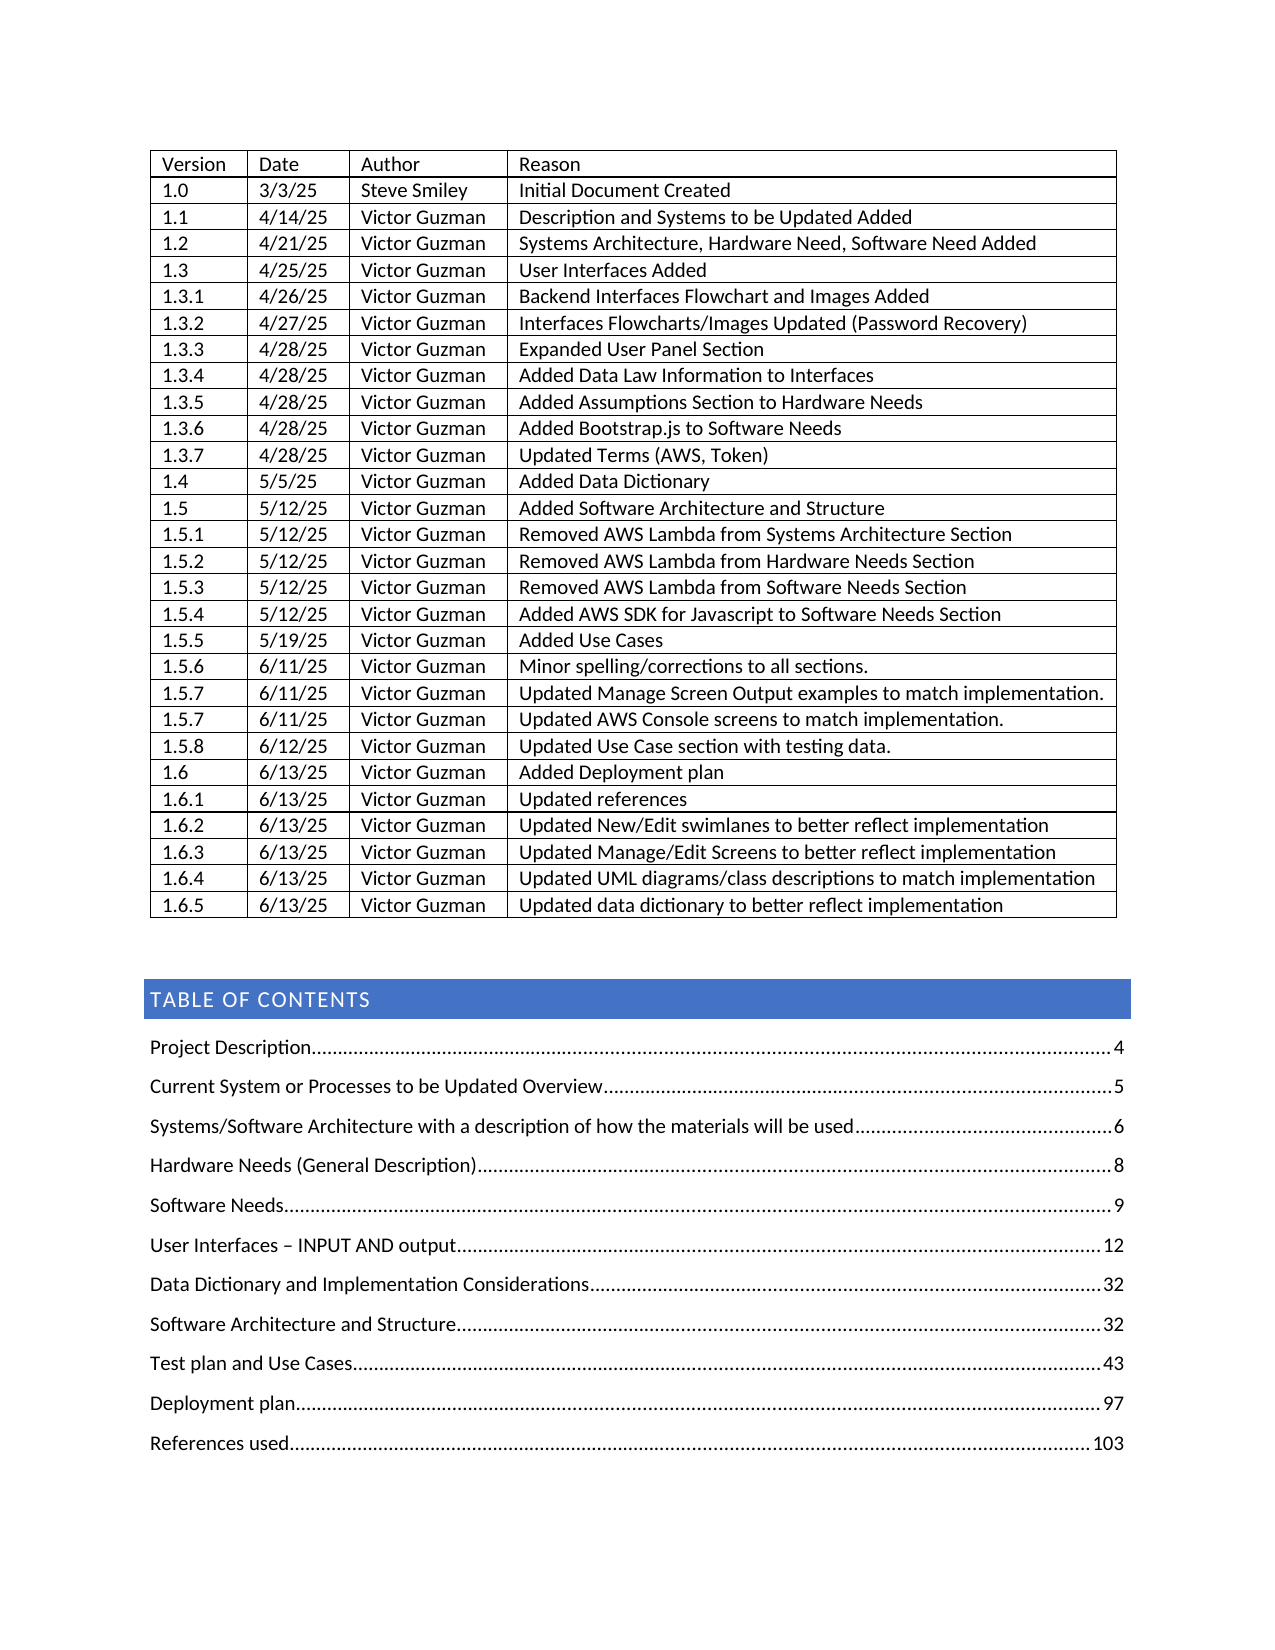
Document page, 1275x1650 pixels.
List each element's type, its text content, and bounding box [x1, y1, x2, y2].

table_cell Added Bootstrap.js to Software Needs [508, 416, 1116, 441]
table_cell Added Assumptions Section to Hardware Needs [508, 389, 1116, 414]
table_cell 6/11/25 [248, 680, 349, 706]
table_cell Minor spelling/corrections to all sections. [508, 654, 1116, 679]
table_cell 1.5.4 [151, 601, 247, 626]
table_cell Victor Guzman [350, 601, 507, 626]
table_cell Victor Guzman [350, 760, 507, 785]
table_cell 4/14/25 [248, 204, 349, 229]
text Data Dictionary and Implementation Considerations 32 [150, 1271, 1125, 1297]
table_header Date [248, 151, 349, 176]
table_cell Victor Guzman [350, 336, 507, 362]
table_cell 1.6.2 [151, 813, 247, 838]
table_cell 3/3/25 [248, 178, 349, 203]
table_cell 1.6.4 [151, 865, 247, 891]
table_cell Updated New/Edit swimlanes to better reflect implementation [508, 813, 1116, 838]
table_cell 4/28/25 [248, 416, 349, 441]
table_cell Updated Use Case section with testing data. [508, 733, 1116, 758]
table_cell Victor Guzman [350, 707, 507, 732]
table_cell 1.5.5 [151, 627, 247, 653]
table_cell Victor Guzman [350, 495, 507, 520]
table_cell Victor Guzman [350, 892, 507, 917]
table_cell Victor Guzman [350, 283, 507, 309]
table_cell Expanded User Panel Section [508, 336, 1116, 362]
table_header Version [151, 151, 247, 176]
table_cell 1.0 [151, 178, 247, 203]
text Software Architecture and Structure 32 [150, 1311, 1125, 1336]
table_cell 4/28/25 [248, 336, 349, 362]
table_cell 5/12/25 [248, 548, 349, 573]
table_cell 1.5.7 [151, 680, 247, 706]
table_cell 4/21/25 [248, 230, 349, 256]
table_cell 1.5.6 [151, 654, 247, 679]
table_cell 1.3.6 [151, 416, 247, 441]
table_cell Victor Guzman [350, 574, 507, 600]
table_header Reason [508, 151, 1116, 176]
text References used 103 [150, 1430, 1125, 1455]
table_cell 1.5.3 [151, 574, 247, 600]
table_cell 6/13/25 [248, 892, 349, 917]
table_cell Victor Guzman [350, 257, 507, 282]
subtitle TABLE OF CONTENTS [150, 985, 1125, 1013]
text Systems/Software Architecture with a description of how the materials will be used 6 [150, 1113, 1125, 1138]
table_cell 1.3.1 [151, 283, 247, 309]
table_cell Victor Guzman [350, 230, 507, 256]
table_header Author [350, 151, 507, 176]
table_cell Victor Guzman [350, 548, 507, 573]
table_cell 1.5 [151, 495, 247, 520]
table_cell 6/13/25 [248, 760, 349, 785]
table_cell Victor Guzman [350, 786, 507, 811]
table_cell Removed AWS Lambda from Systems Architecture Section [508, 521, 1116, 547]
table_cell 5/19/25 [248, 627, 349, 653]
table_cell Victor Guzman [350, 389, 507, 414]
table_cell 1.4 [151, 469, 247, 494]
table_cell Victor Guzman [350, 310, 507, 335]
table_cell Steve Smiley [350, 178, 507, 203]
table_cell 1.5.8 [151, 733, 247, 758]
table_cell Added Data Dictionary [508, 469, 1116, 494]
table_cell 1.6.3 [151, 839, 247, 864]
text Hardware Needs (General Description) 8 [150, 1153, 1125, 1178]
table_cell 4/27/25 [248, 310, 349, 335]
table_cell Victor Guzman [350, 521, 507, 547]
text Project Description 4 [150, 1034, 1125, 1059]
table_cell Victor Guzman [350, 363, 507, 388]
text Software Needs 9 [150, 1192, 1125, 1218]
table_cell 1.5.2 [151, 548, 247, 573]
table_cell Added AWS SDK for Javascript to Software Needs Section [508, 601, 1116, 626]
table_cell 4/28/25 [248, 363, 349, 388]
table_cell Added Software Architecture and Structure [508, 495, 1116, 520]
table_cell 4/26/25 [248, 283, 349, 309]
table_cell 1.6 [151, 760, 247, 785]
table_cell 6/13/25 [248, 839, 349, 864]
table_cell Victor Guzman [350, 680, 507, 706]
table_cell 1.3.4 [151, 363, 247, 388]
table_cell Victor Guzman [350, 204, 507, 229]
table_cell Updated UML diagrams/class descriptions to match implementation [508, 865, 1116, 891]
table_cell Updated AWS Console screens to match implementation. [508, 707, 1116, 732]
table_cell Removed AWS Lambda from Software Needs Section [508, 574, 1116, 600]
table_cell Victor Guzman [350, 839, 507, 864]
table_cell Added Data Law Information to Interfaces [508, 363, 1116, 388]
table_cell Victor Guzman [350, 654, 507, 679]
table_cell 1.6.5 [151, 892, 247, 917]
table_cell Backend Interfaces Flowchart and Images Added [508, 283, 1116, 309]
table_cell 6/13/25 [248, 786, 349, 811]
table_cell Victor Guzman [350, 733, 507, 758]
table_cell Updated Terms (AWS, Token) [508, 442, 1116, 467]
table_cell Removed AWS Lambda from Hardware Needs Section [508, 548, 1116, 573]
table_cell 1.3.5 [151, 389, 247, 414]
table_cell 4/28/25 [248, 389, 349, 414]
table_cell 1.3 [151, 257, 247, 282]
table_cell Description and Systems to be Updated Added [508, 204, 1116, 229]
table_cell 1.3.7 [151, 442, 247, 467]
table_cell Systems Architecture, Hardware Need, Software Need Added [508, 230, 1116, 256]
table_cell Victor Guzman [350, 813, 507, 838]
table_cell 1.2 [151, 230, 247, 256]
table_cell 4/28/25 [248, 442, 349, 467]
table_cell Victor Guzman [350, 416, 507, 441]
text Current System or Processes to be Updated Overview 5 [150, 1073, 1125, 1099]
table_cell 1.6.1 [151, 786, 247, 811]
table_cell 5/12/25 [248, 574, 349, 600]
table_cell Victor Guzman [350, 469, 507, 494]
table_cell User Interfaces Added [508, 257, 1116, 282]
table_cell 5/12/25 [248, 601, 349, 626]
table_cell 1.1 [151, 204, 247, 229]
table_cell Victor Guzman [350, 627, 507, 653]
table_cell 1.3.2 [151, 310, 247, 335]
table_cell Added Use Cases [508, 627, 1116, 653]
text Deployment plan 97 [150, 1390, 1125, 1416]
table_cell 1.5.7 [151, 707, 247, 732]
table_cell Updated Manage Screen Output examples to match implementation. [508, 680, 1116, 706]
table_cell 6/13/25 [248, 813, 349, 838]
text Test plan and Use Cases 43 [150, 1351, 1125, 1376]
text User Interfaces – INPUT AND output 12 [150, 1232, 1125, 1257]
table_cell 5/12/25 [248, 521, 349, 547]
table_cell 5/5/25 [248, 469, 349, 494]
table_cell 1.5.1 [151, 521, 247, 547]
table_cell 6/11/25 [248, 707, 349, 732]
table_cell 6/11/25 [248, 654, 349, 679]
table_cell Interfaces Flowcharts/Images Updated (Password Recovery) [508, 310, 1116, 335]
table_cell Added Deployment plan [508, 760, 1116, 785]
table_cell 6/13/25 [248, 865, 349, 891]
table_cell Victor Guzman [350, 442, 507, 467]
table_cell Updated data dictionary to better reflect implementation [508, 892, 1116, 917]
table_cell 6/12/25 [248, 733, 349, 758]
table_cell Updated Manage/Edit Screens to better reflect implementation [508, 839, 1116, 864]
table_cell Victor Guzman [350, 865, 507, 891]
table_cell 4/25/25 [248, 257, 349, 282]
table_cell Initial Document Created [508, 178, 1116, 203]
table_cell Updated references [508, 786, 1116, 811]
table_cell 1.3.3 [151, 336, 247, 362]
table_cell 5/12/25 [248, 495, 349, 520]
